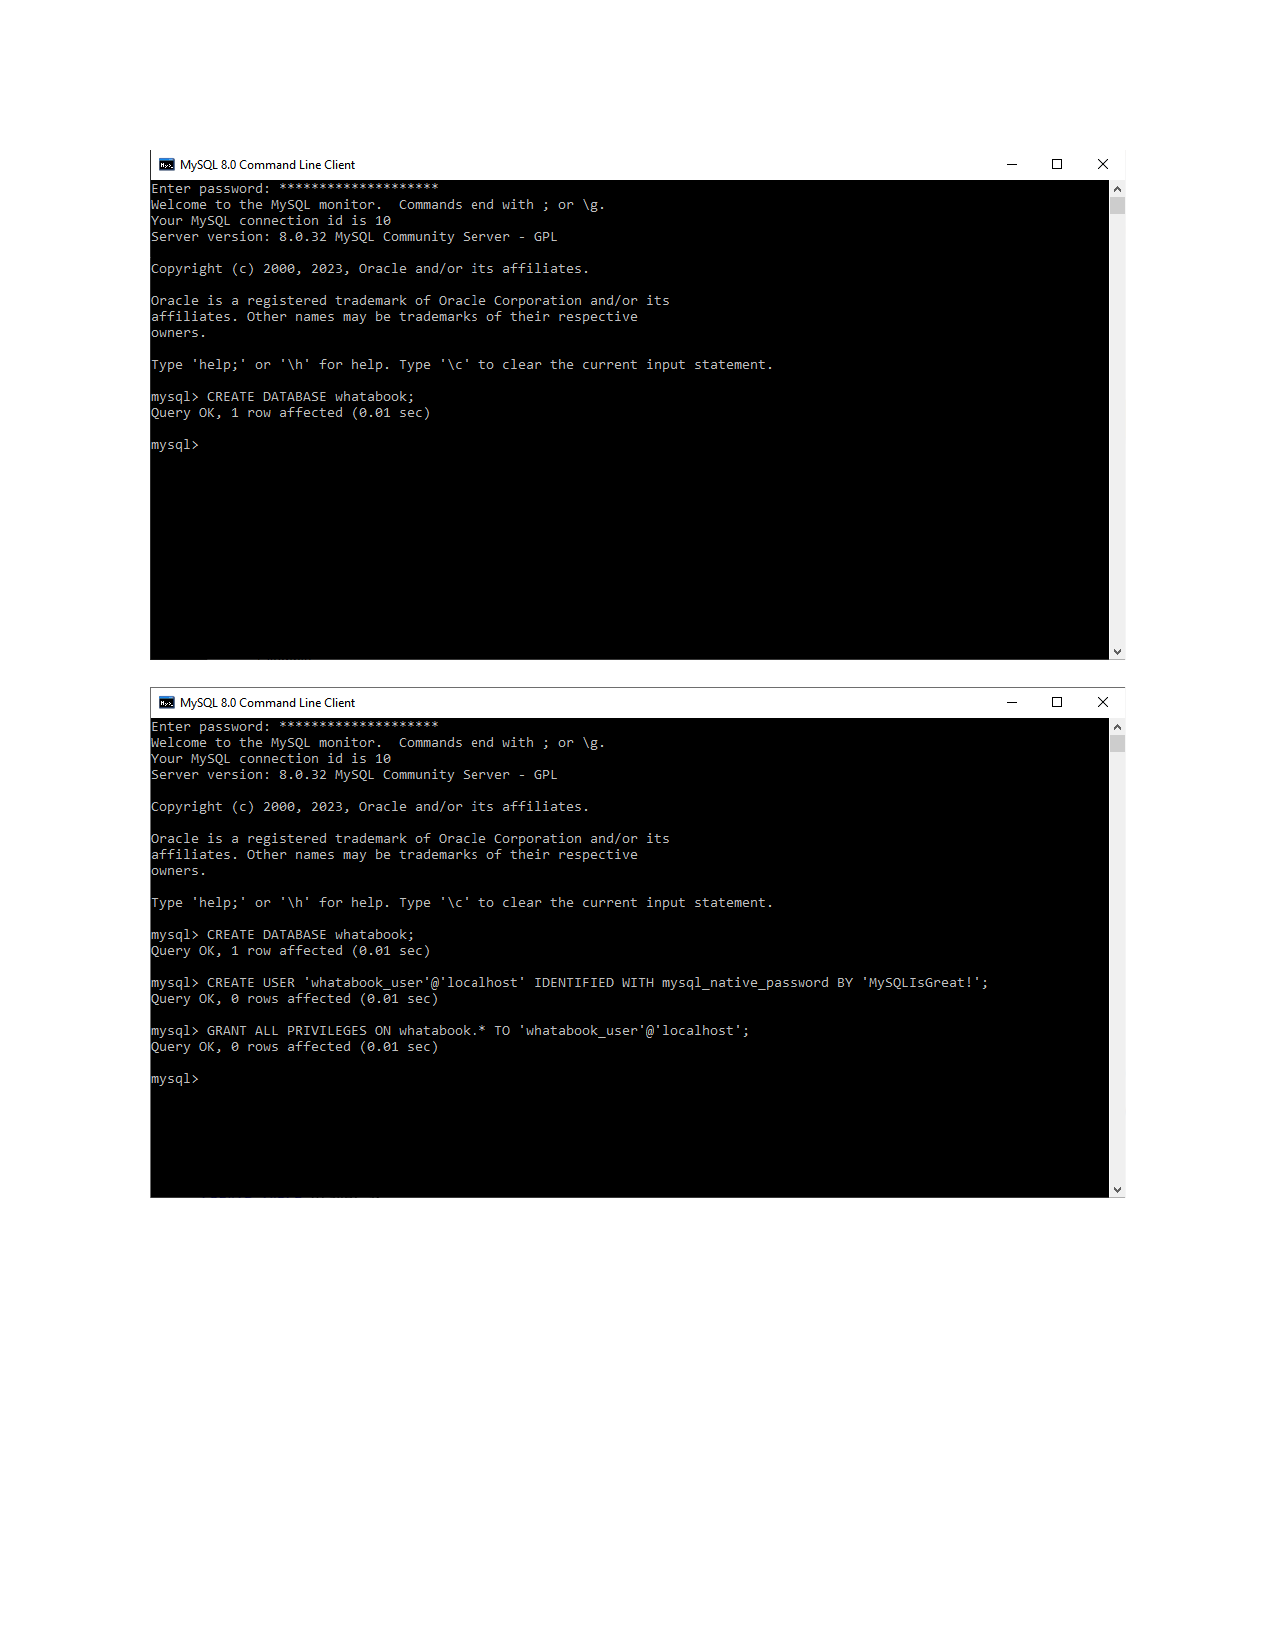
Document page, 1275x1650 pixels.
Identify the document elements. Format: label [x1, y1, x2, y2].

picture [150, 150, 1125, 660]
picture [150, 687, 1125, 1198]
